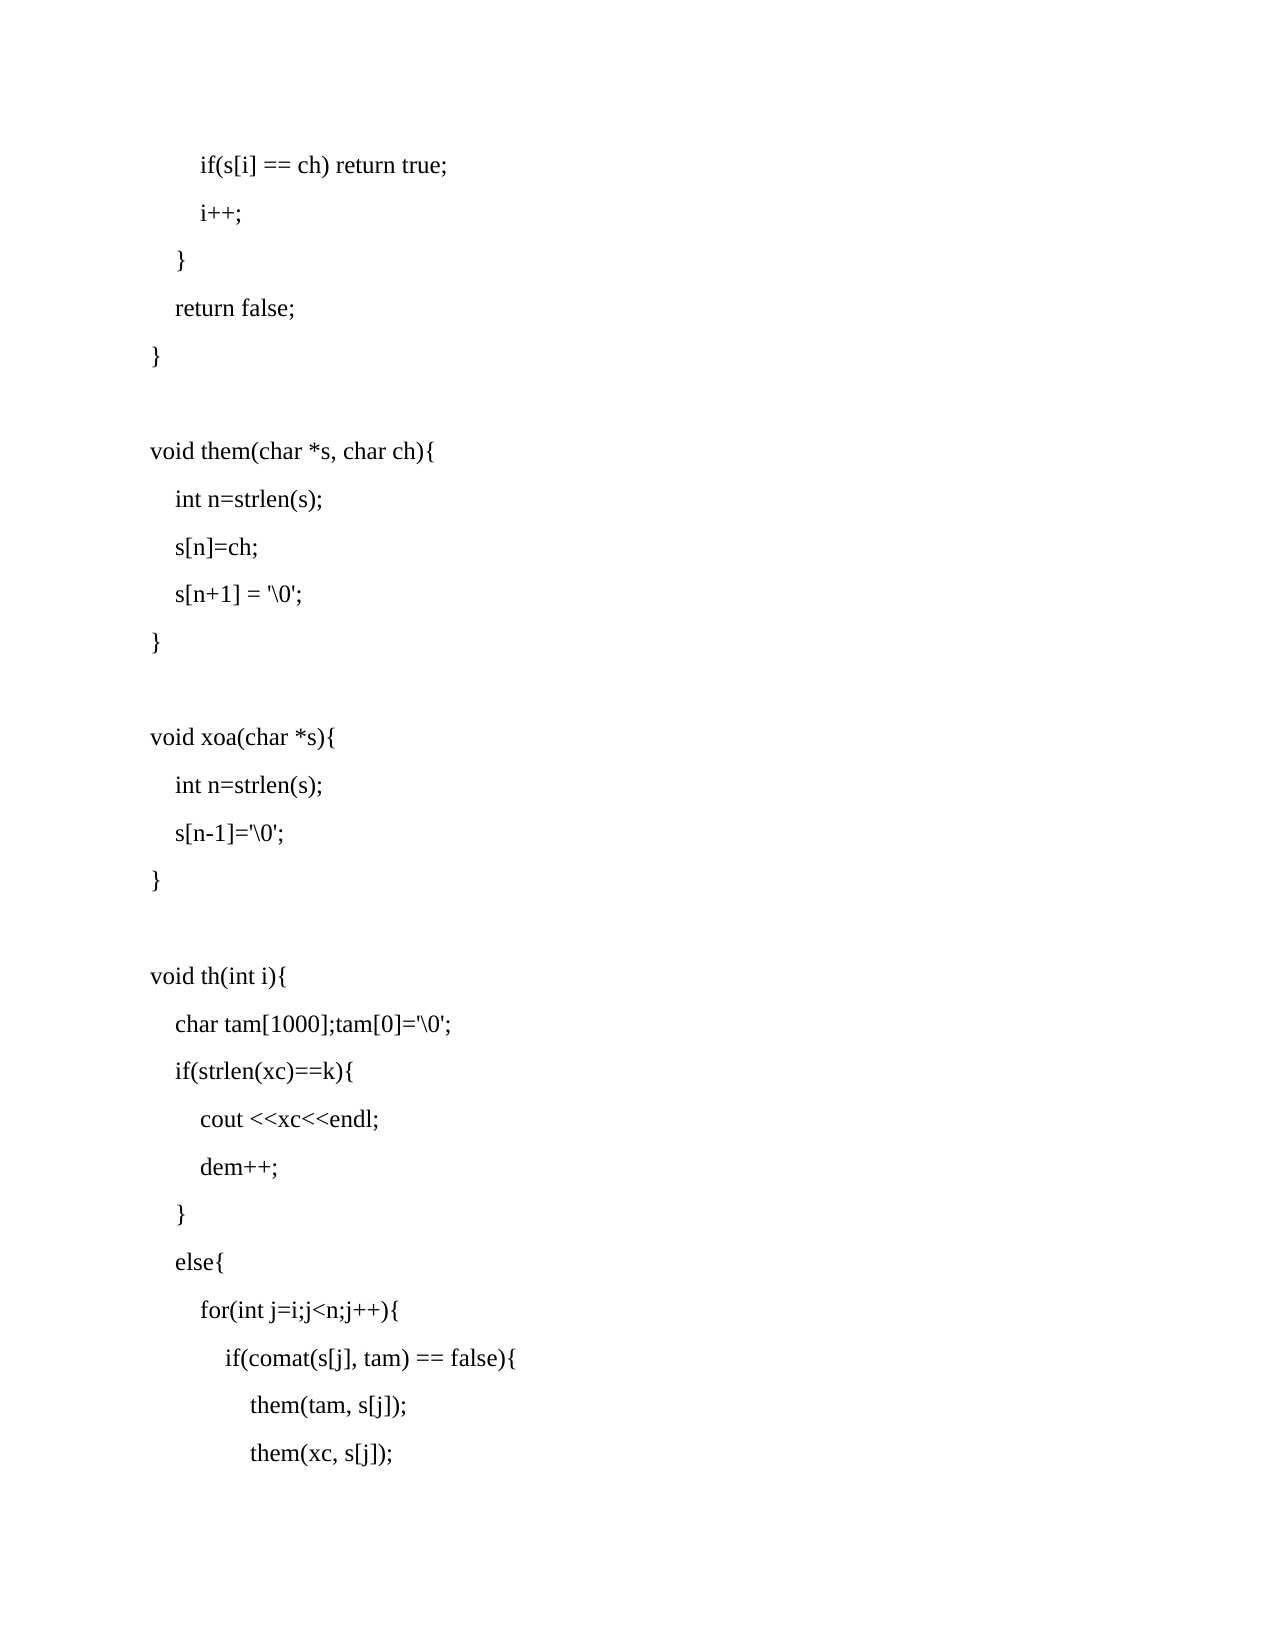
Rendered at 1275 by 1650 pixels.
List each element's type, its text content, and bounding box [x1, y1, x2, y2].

text for(int j=i;j<n;j++){ [150, 1295, 1125, 1324]
text else{ [150, 1247, 1125, 1276]
text them(xc, s[j]); [150, 1438, 1125, 1467]
text } [150, 341, 1125, 369]
text cout <<xc<<endl; [150, 1104, 1125, 1133]
text them(tam, s[j]); [150, 1390, 1125, 1419]
text char tam[1000];tam[0]='\0'; [150, 1009, 1125, 1037]
text i++; [150, 198, 1125, 226]
text if(strlen(xc)==k){ [150, 1056, 1125, 1085]
text return false; [150, 293, 1125, 322]
text s[n]=ch; [150, 532, 1125, 560]
text if(comat(s[j], tam) == false){ [150, 1343, 1125, 1371]
text dem++; [150, 1152, 1125, 1181]
text } [150, 245, 1125, 274]
text } [150, 866, 1125, 894]
text } [150, 1199, 1125, 1228]
text if(s[i] == ch) return true; [150, 150, 1125, 179]
text void xoa(char *s){ [150, 722, 1125, 751]
text void them(char *s, char ch){ [150, 436, 1125, 465]
text int n=strlen(s); [150, 484, 1125, 513]
text s[n-1]='\0'; [150, 818, 1125, 847]
text s[n+1] = '\0'; [150, 579, 1125, 608]
text int n=strlen(s); [150, 770, 1125, 799]
text } [150, 627, 1125, 656]
text void th(int i){ [150, 961, 1125, 990]
